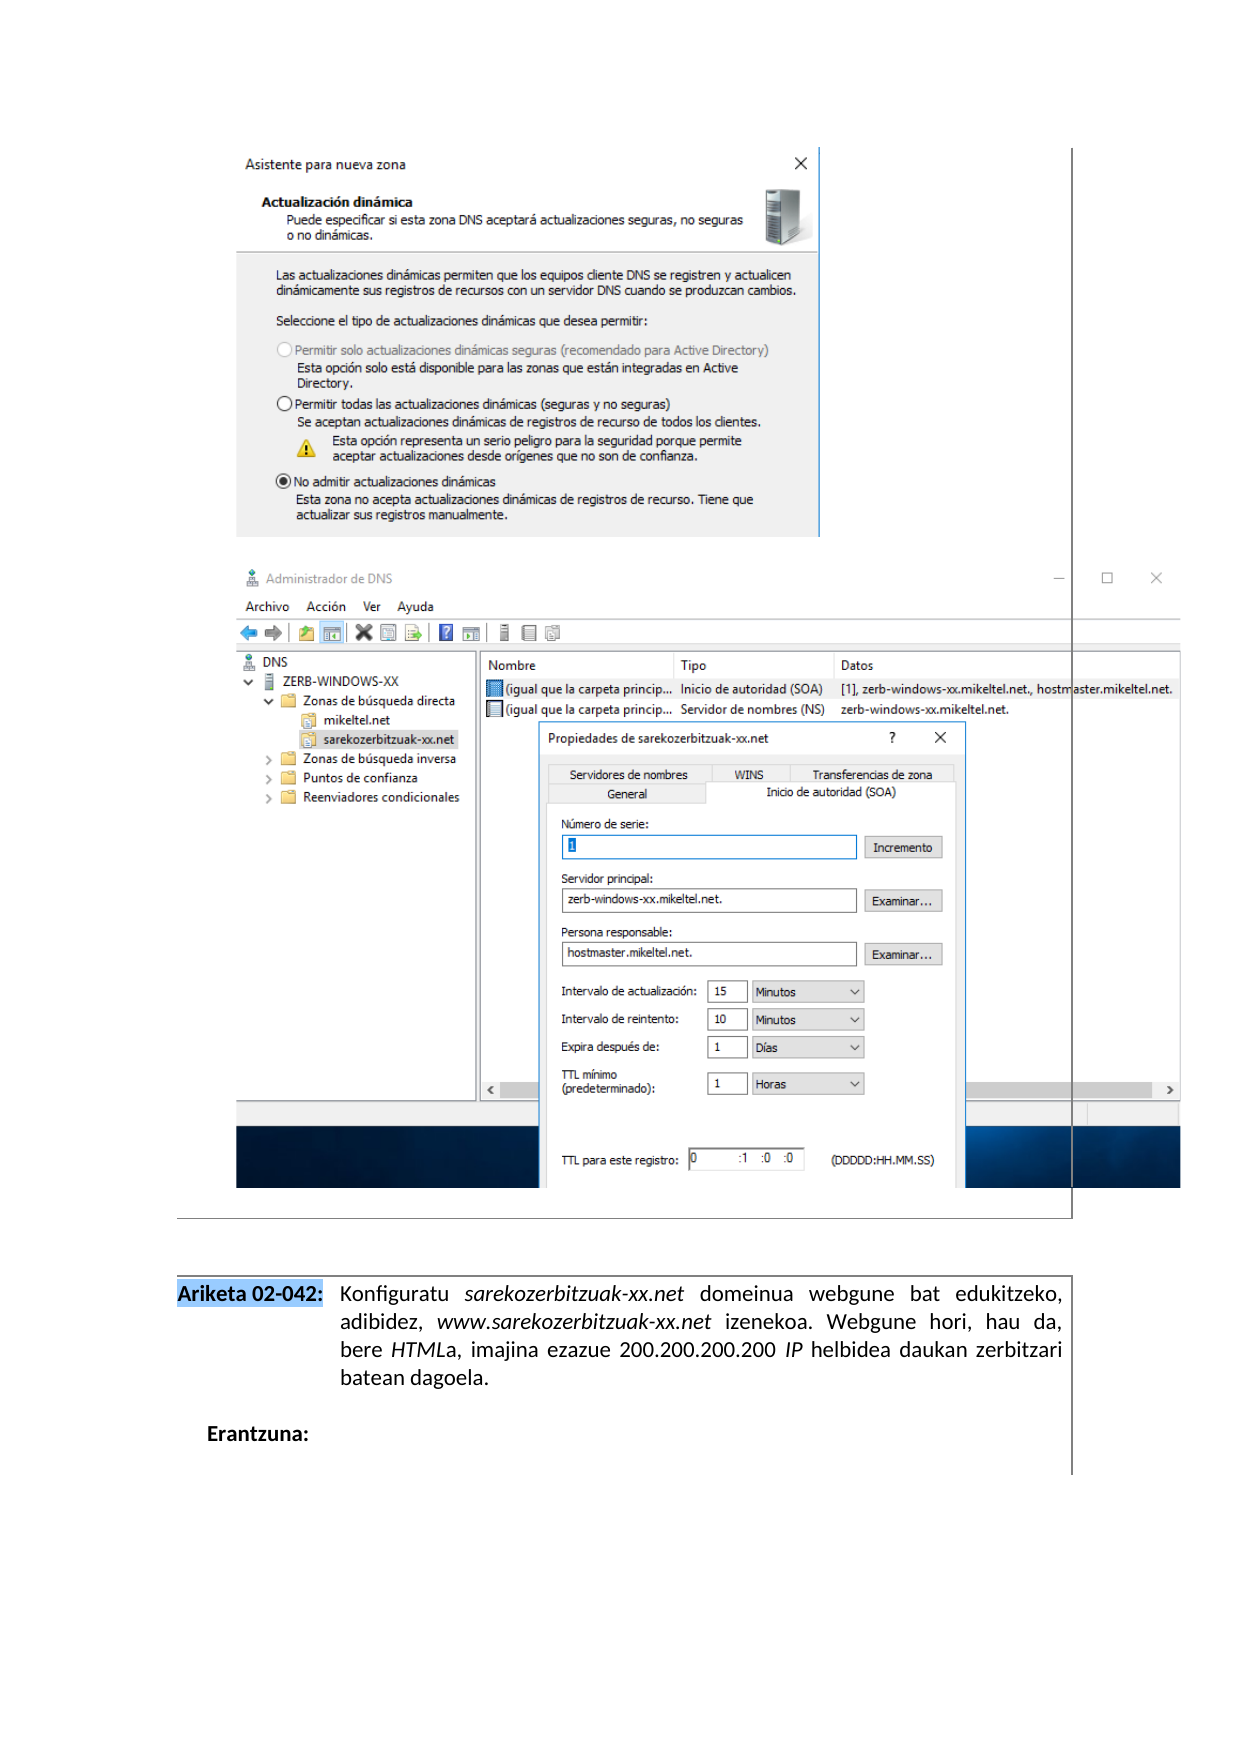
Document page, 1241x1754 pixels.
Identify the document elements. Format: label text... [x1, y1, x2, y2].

text Erantzuna: [207, 1419, 1071, 1447]
picture [236, 147, 820, 537]
text Ariketa 02-042: Konfiguratu sarekozerbitzuak-xx.net domeinua webgune bat edukitzeko, adibidez, www.sarekozerbitzuak-xx.net izenekoa. Webgune hori, hau da, bere HTMLa, imajina ezazue 200.200.200.200 IP helbidea daukan zerbitzari batean dagoela. [177, 1277, 1071, 1391]
picture [236, 564, 1072, 1188]
picture [1073, 564, 1181, 1188]
